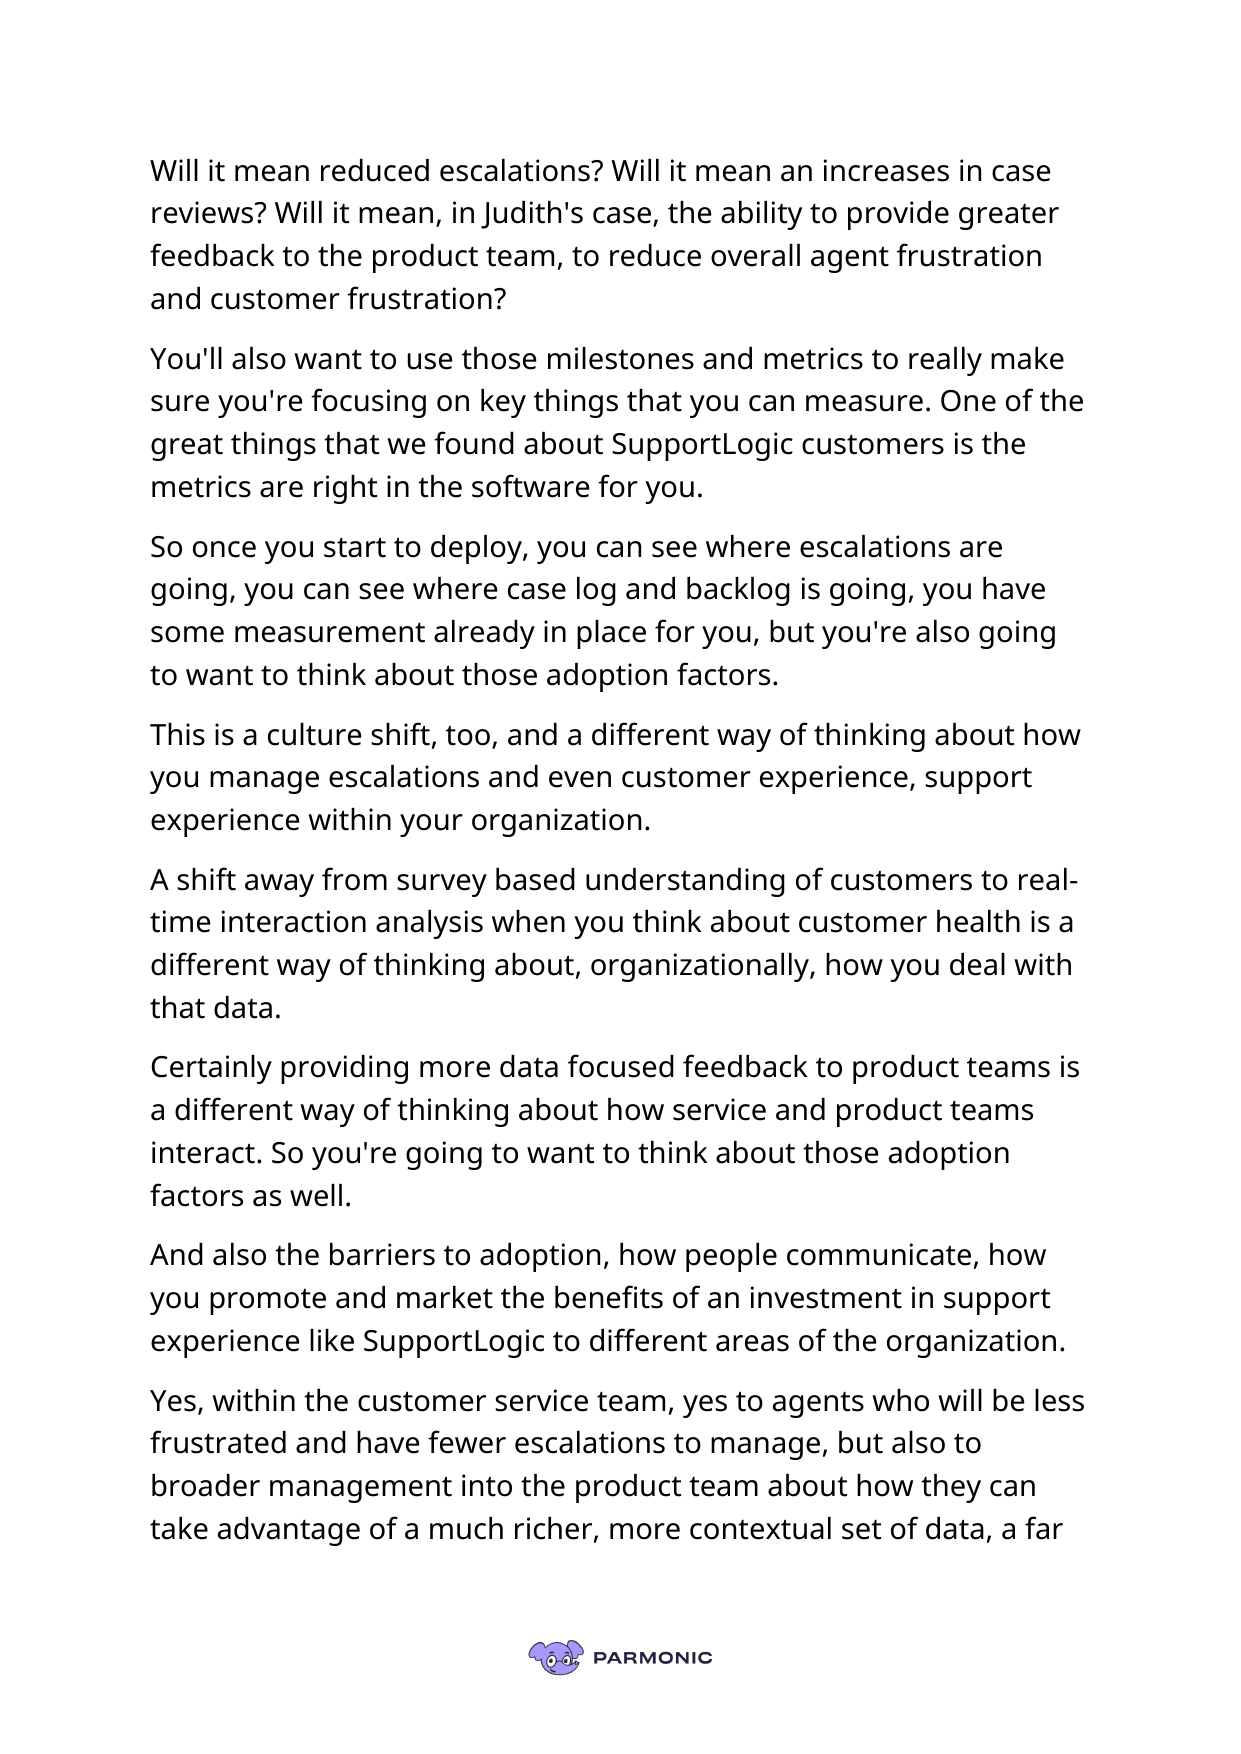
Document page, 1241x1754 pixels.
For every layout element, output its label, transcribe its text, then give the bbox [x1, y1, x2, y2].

text Certainly providing more data focused feedback to product teams is a different way of thinking about how service and product teams interact. So you're going to want to think about those adoption factors as well. [150, 1047, 1090, 1215]
picture [517, 1634, 723, 1681]
text So once you start to deploy, you can see where escalations are going, you can see where case log and backlog is going, you have some measurement already in place for you, but you're also going to want to think about those adoption factors. [150, 526, 1090, 694]
text And also the barriers to adoption, how people communicate, how you promote and market the benefits of an investment in support experience like SupportLogic to different areas of the organization. [150, 1235, 1090, 1360]
text This is a culture shift, too, and a different way of thinking about how you manage escalations and even customer experience, support experience within your organization. [150, 714, 1090, 839]
text You'll also want to use those milestones and metrics to really make sure you're focusing on key things that you can measure. One of the great things that we found about SupportLogic customers is the metrics are right in the software for you. [150, 338, 1090, 506]
text A shift away from survey based understanding of customers to real- time interaction analysis when you think about customer health is a different way of thinking about, organizationally, how you deal with that data. [150, 859, 1090, 1027]
text Will it mean reduced escalations? Will it mean an increases in case reviews? Will it mean, in Judith's case, the ability to provide greater feedback to the product team, to reduce overall agent frustration and customer frustration? [150, 150, 1090, 318]
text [150, 1380, 1090, 1548]
